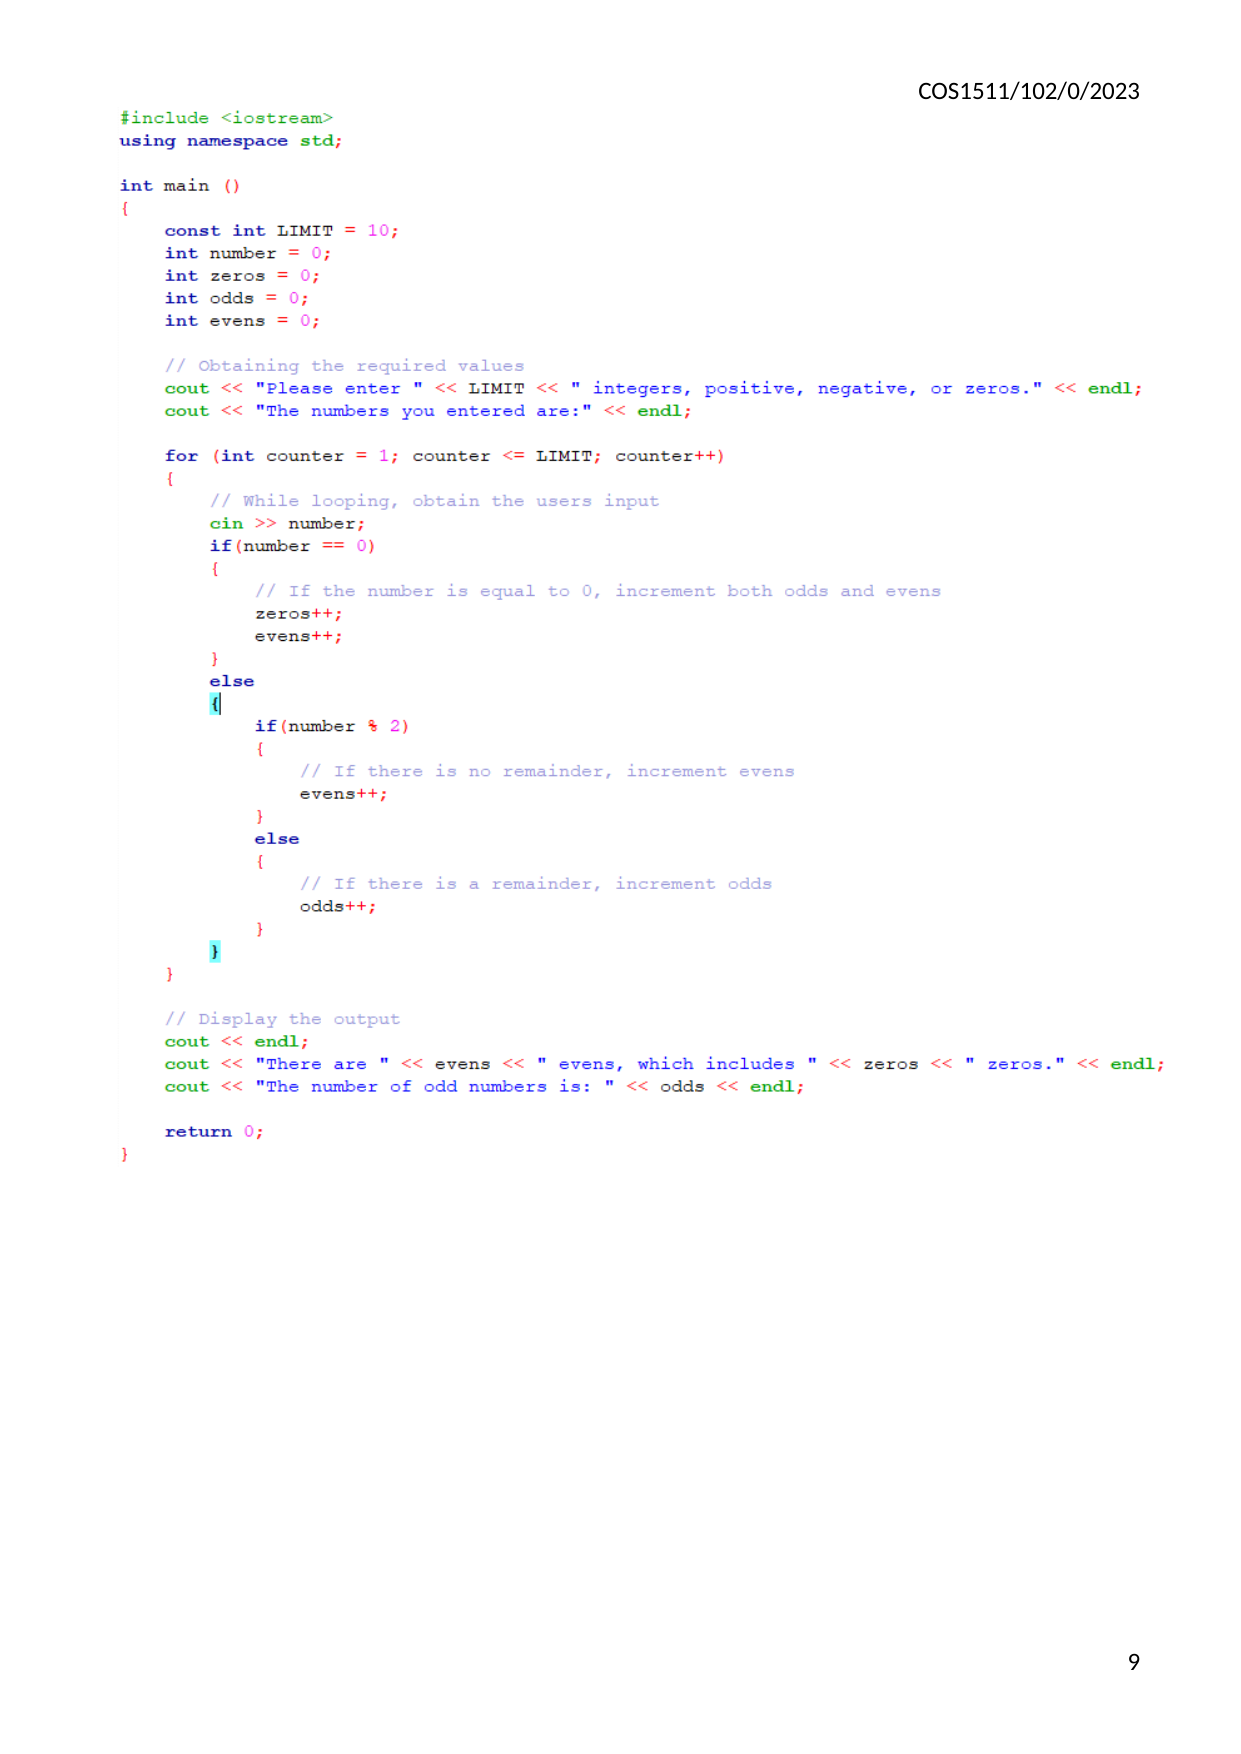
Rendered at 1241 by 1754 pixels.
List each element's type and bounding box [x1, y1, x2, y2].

picture [117, 107, 1172, 1168]
